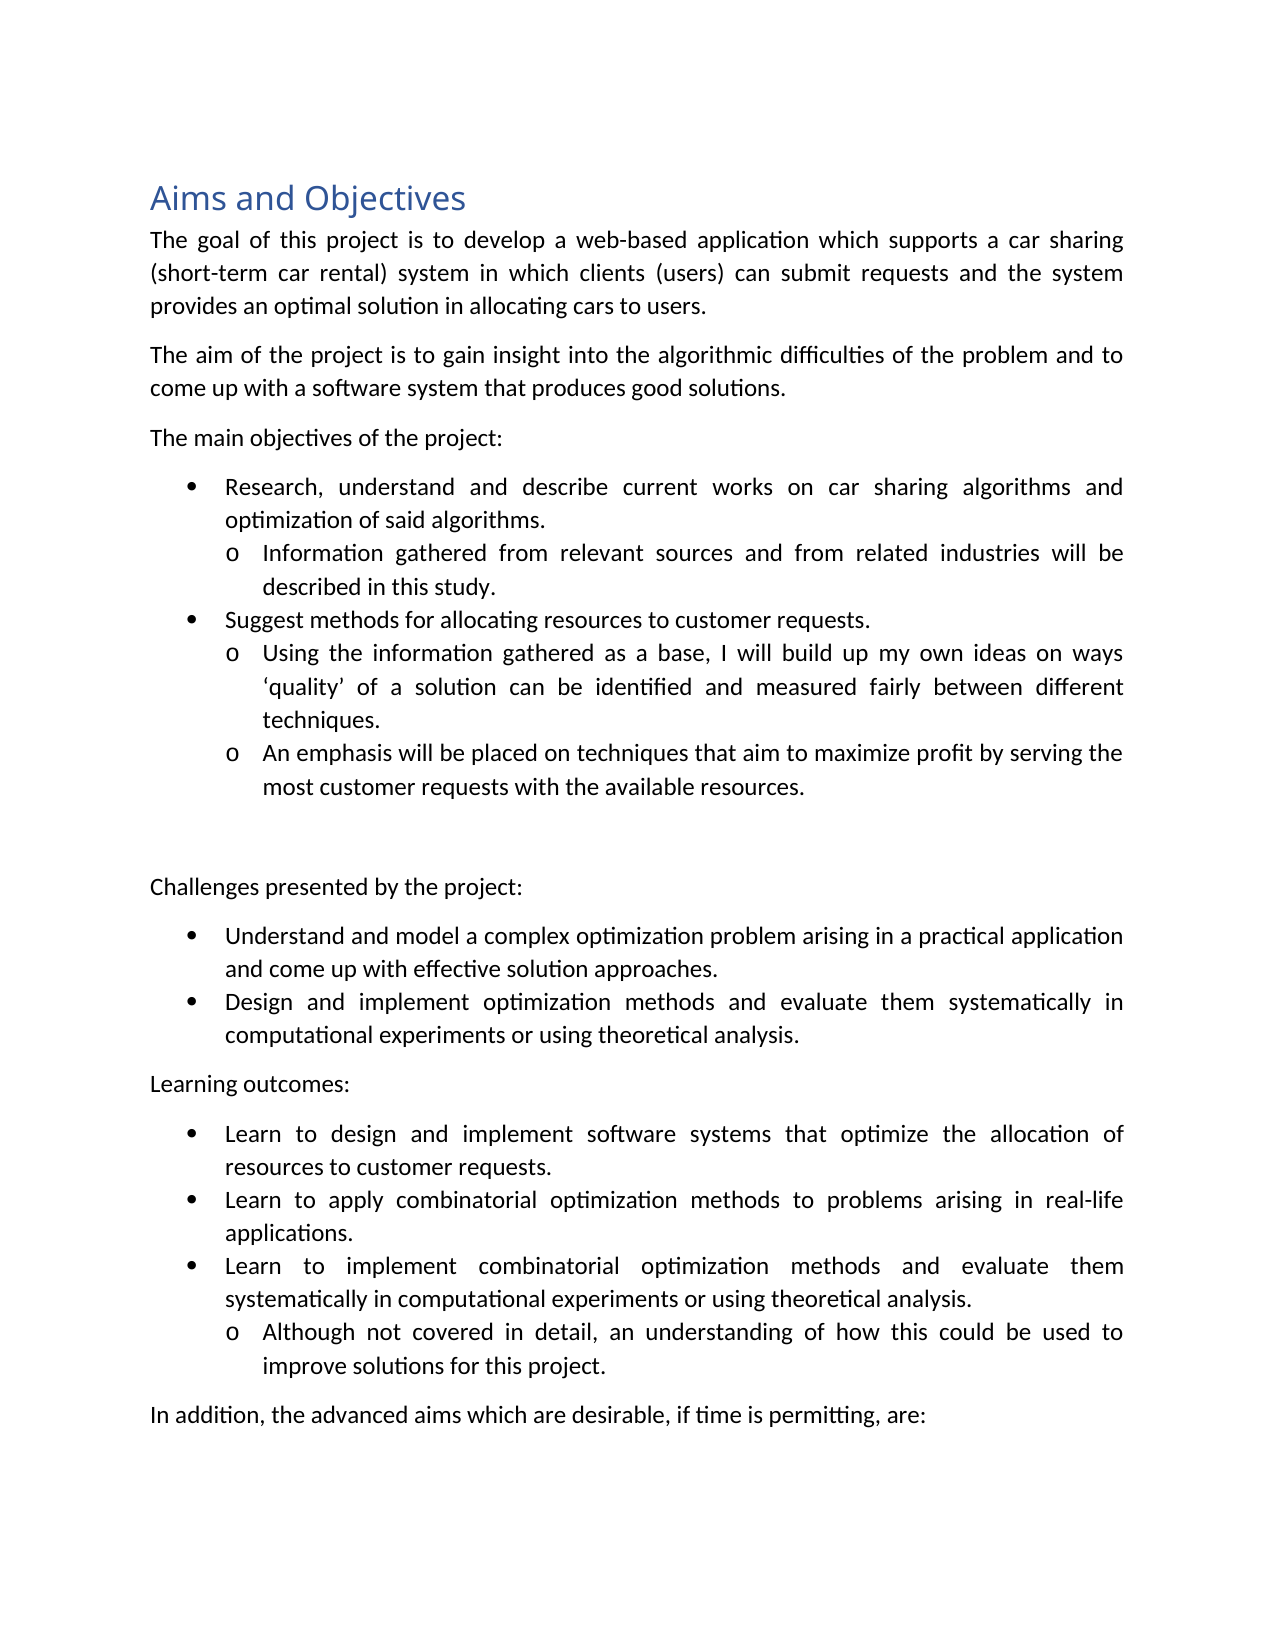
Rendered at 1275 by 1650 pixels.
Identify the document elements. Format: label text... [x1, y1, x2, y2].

list Suggest methods for allocating resources to customer requests. [187, 604, 1125, 635]
list Learn to apply combinatorial optimization methods to problems arising in real-life applications. [187, 1184, 1125, 1247]
list Learn to implement combinatorial optimization methods and evaluate them systematically in computational experiments or using theoretical analysis. [187, 1250, 1125, 1313]
text The main objectives of the project: [150, 422, 1125, 452]
text Challenges presented by the project: [150, 871, 1125, 901]
list An emphasis will be placed on techniques that aim to maximize profit by serving the most customer requests with the available resources. [225, 737, 1125, 802]
list Research, understand and describe current works on car sharing algorithms and optimization of said algorithms. [187, 471, 1125, 535]
subtitle Aims and Objectives [150, 175, 1125, 220]
list Using the information gathered as a base, I will build up my own ideas on ways ‘quality’ of a solution can be identified and measured fairly between different techniques. [225, 637, 1125, 735]
text The goal of this project is to develop a web-based application which supports a car sharing (short-term car rental) system in which clients (users) can submit requests and the system provides an optimal solution in allocating cars to users. [150, 224, 1125, 320]
list Design and implement optimization methods and evaluate them systematically in computational experiments or using theoretical analysis. [187, 986, 1125, 1049]
text Learning outcomes: [150, 1068, 1125, 1099]
text The aim of the project is to gain insight into the algorithmic difficulties of the problem and to come up with a software system that produces good solutions. [150, 339, 1125, 403]
list Learn to design and implement software systems that optimize the allocation of resources to customer requests. [187, 1118, 1125, 1182]
list Understand and model a complex optimization problem arising in a practical application and come up with effective solution approaches. [187, 920, 1125, 984]
list Although not covered in detail, an understanding of how this could be used to improve solutions for this project. [225, 1316, 1125, 1380]
text In addition, the advanced aims which are desirable, if time is permitting, are: [150, 1399, 1125, 1430]
list Information gathered from relevant sources and from related industries will be described in this study. [225, 537, 1125, 602]
